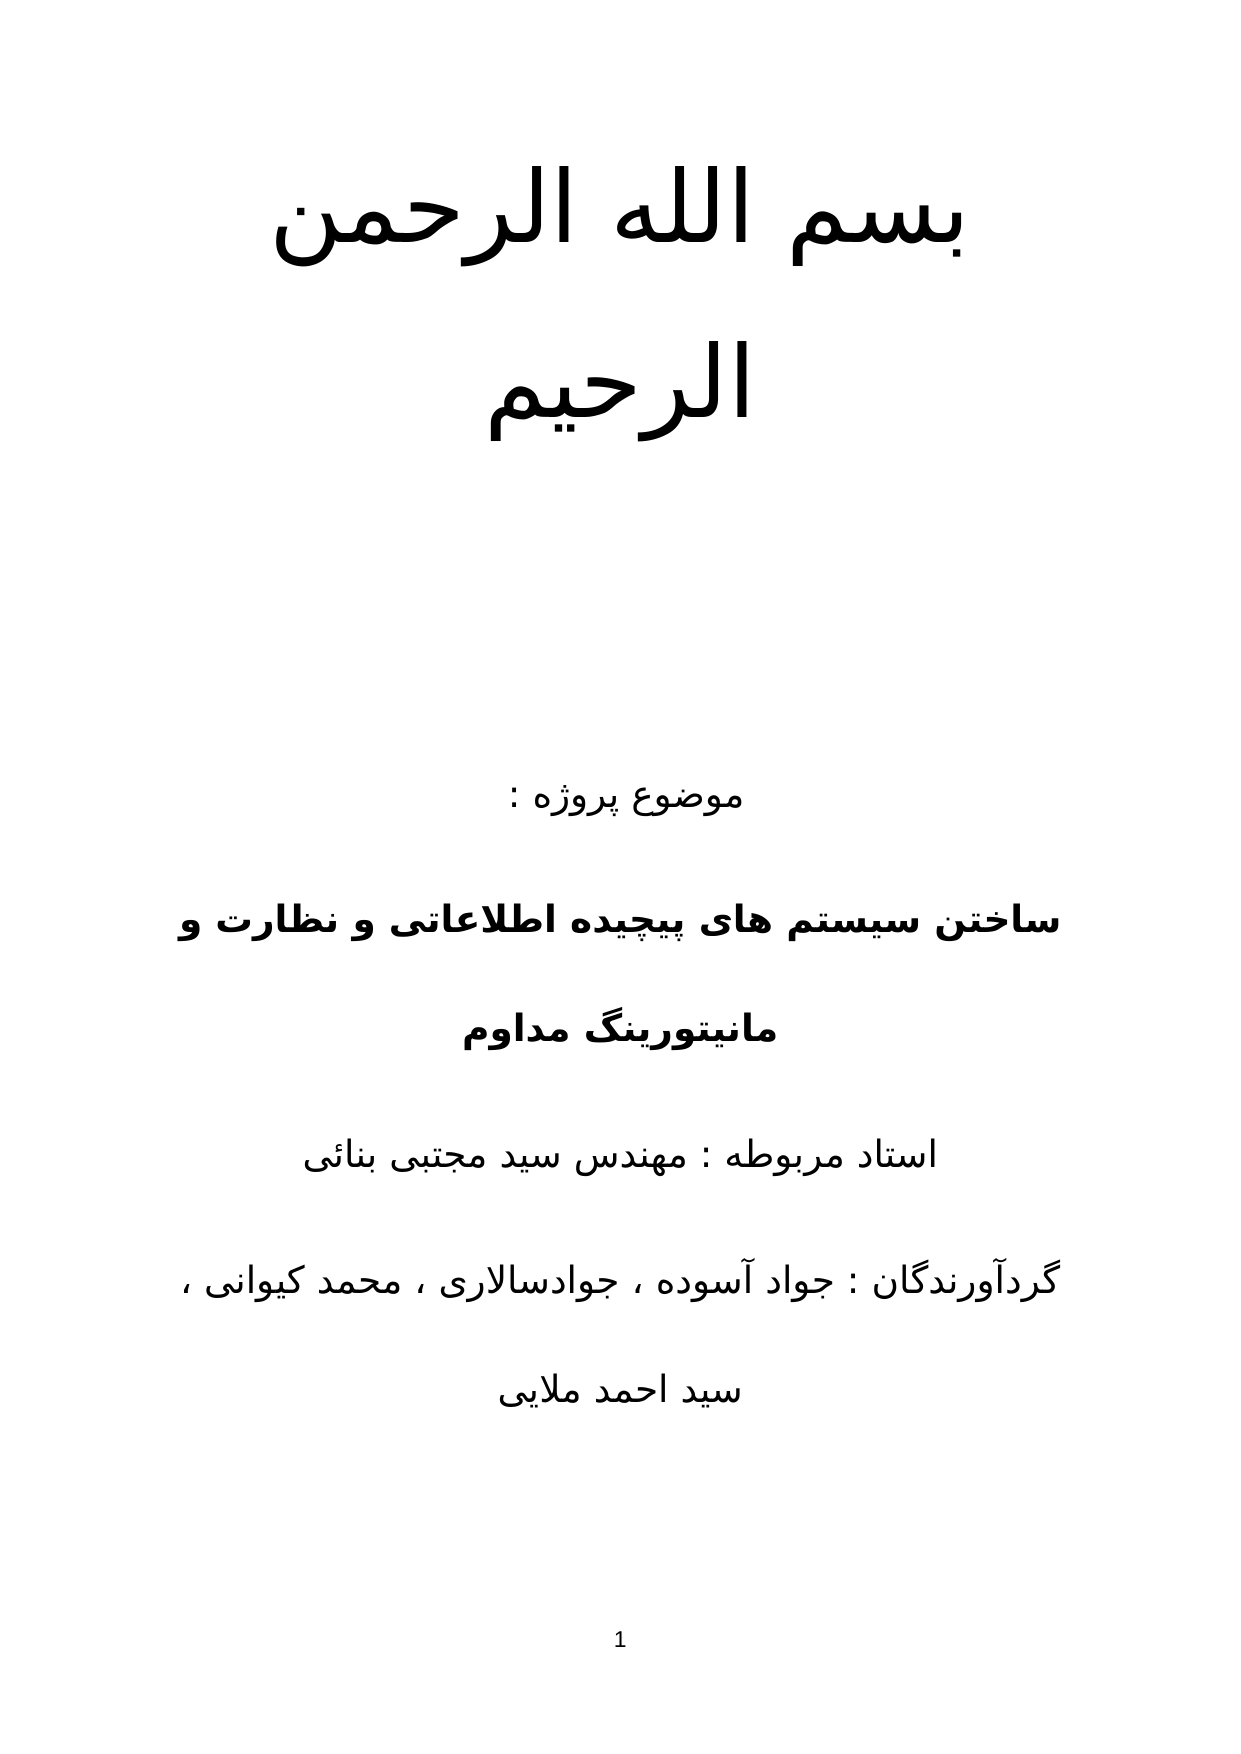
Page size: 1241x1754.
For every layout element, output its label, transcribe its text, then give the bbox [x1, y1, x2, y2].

text بسم الله الرحمن الرحیم [150, 150, 1090, 441]
text گردآورندگان : جواد آسوده ، جوادسالاری ، محمد کیوانی ، سید احمد ملایی [150, 1258, 1090, 1411]
text استاد مربوطه : مهندس سید مجتبی بنائی [150, 1133, 1090, 1176]
text موضوع پروژه : [150, 772, 1090, 816]
text ساختن سیستم های پیچیده اطلاعاتی و نظارت و مانیتورینگ مداوم [150, 898, 1090, 1051]
